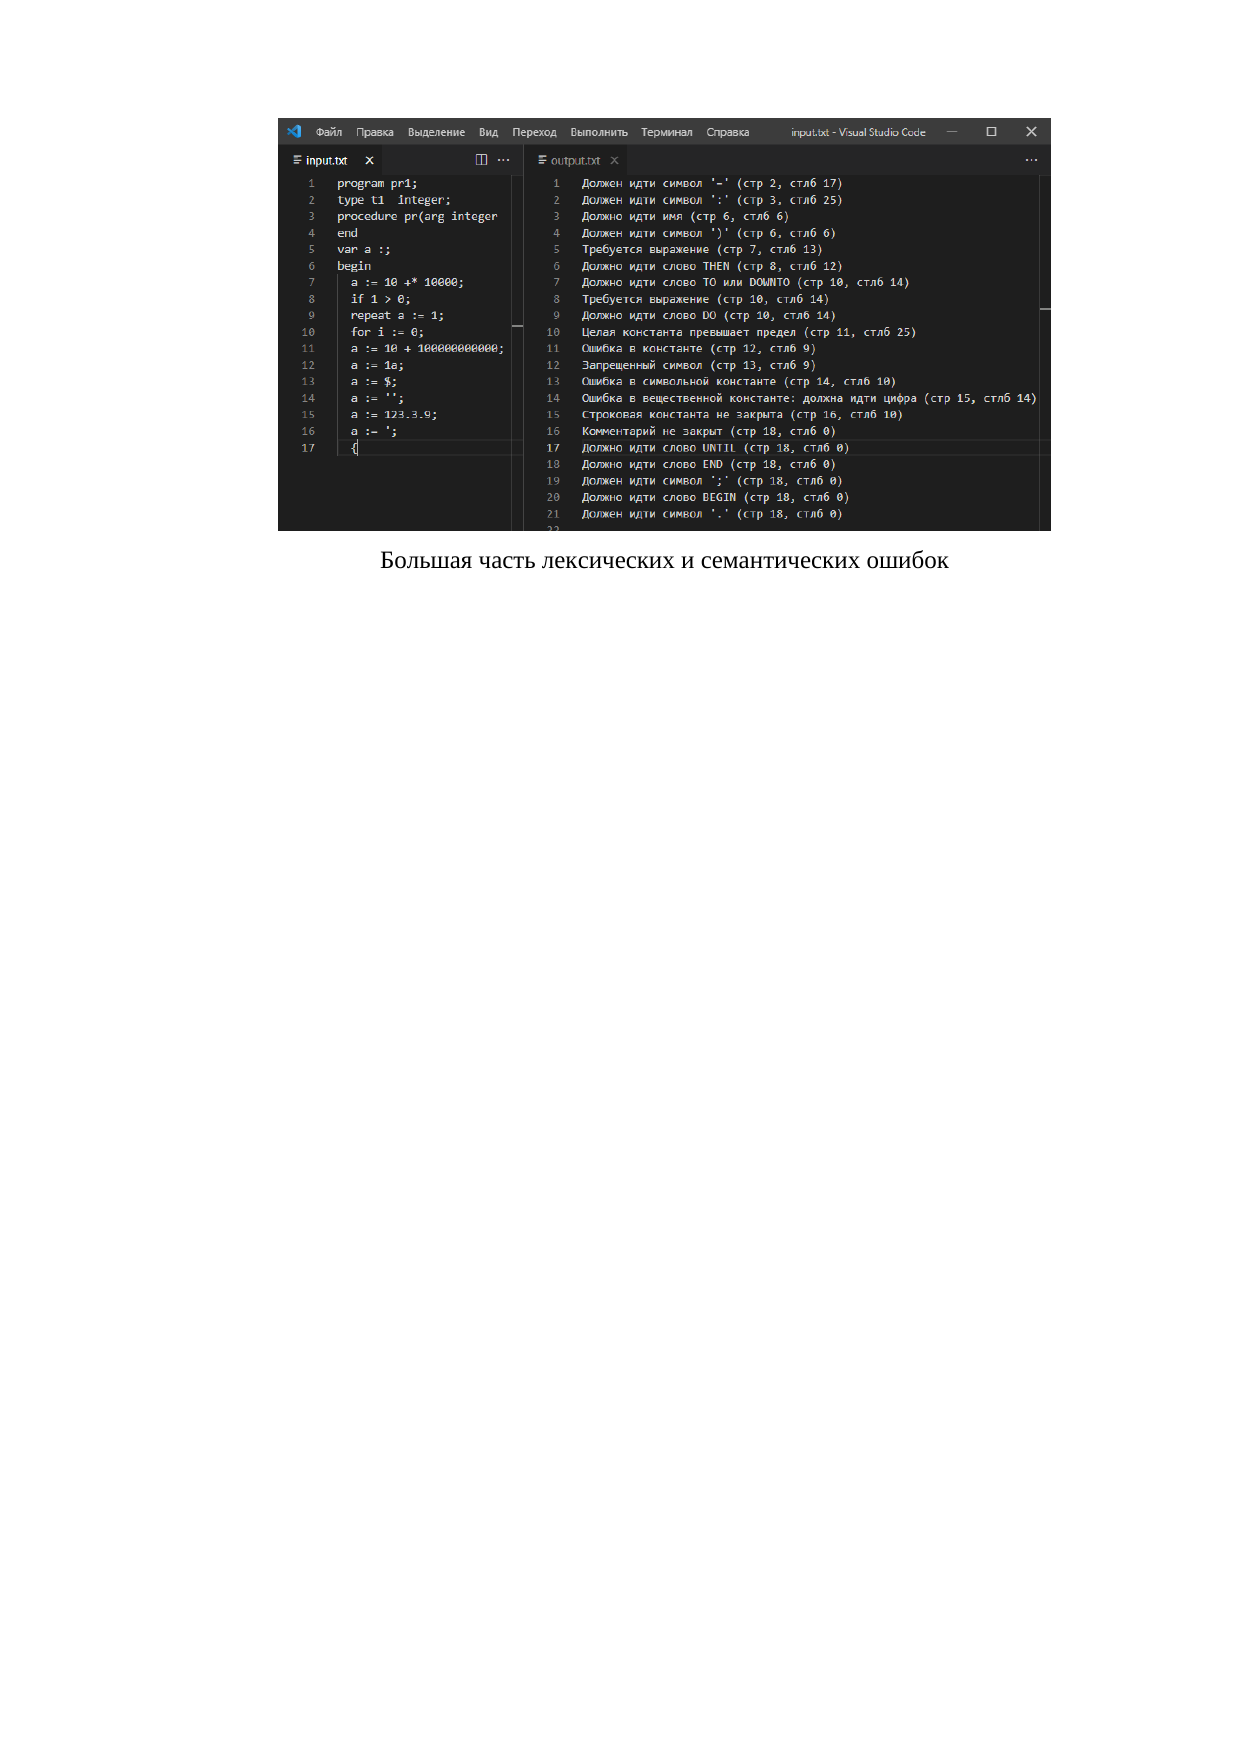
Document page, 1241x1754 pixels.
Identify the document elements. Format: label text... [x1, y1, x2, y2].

text Большая часть лексических и семантических ошибок [177, 545, 1152, 573]
picture [278, 118, 1051, 531]
